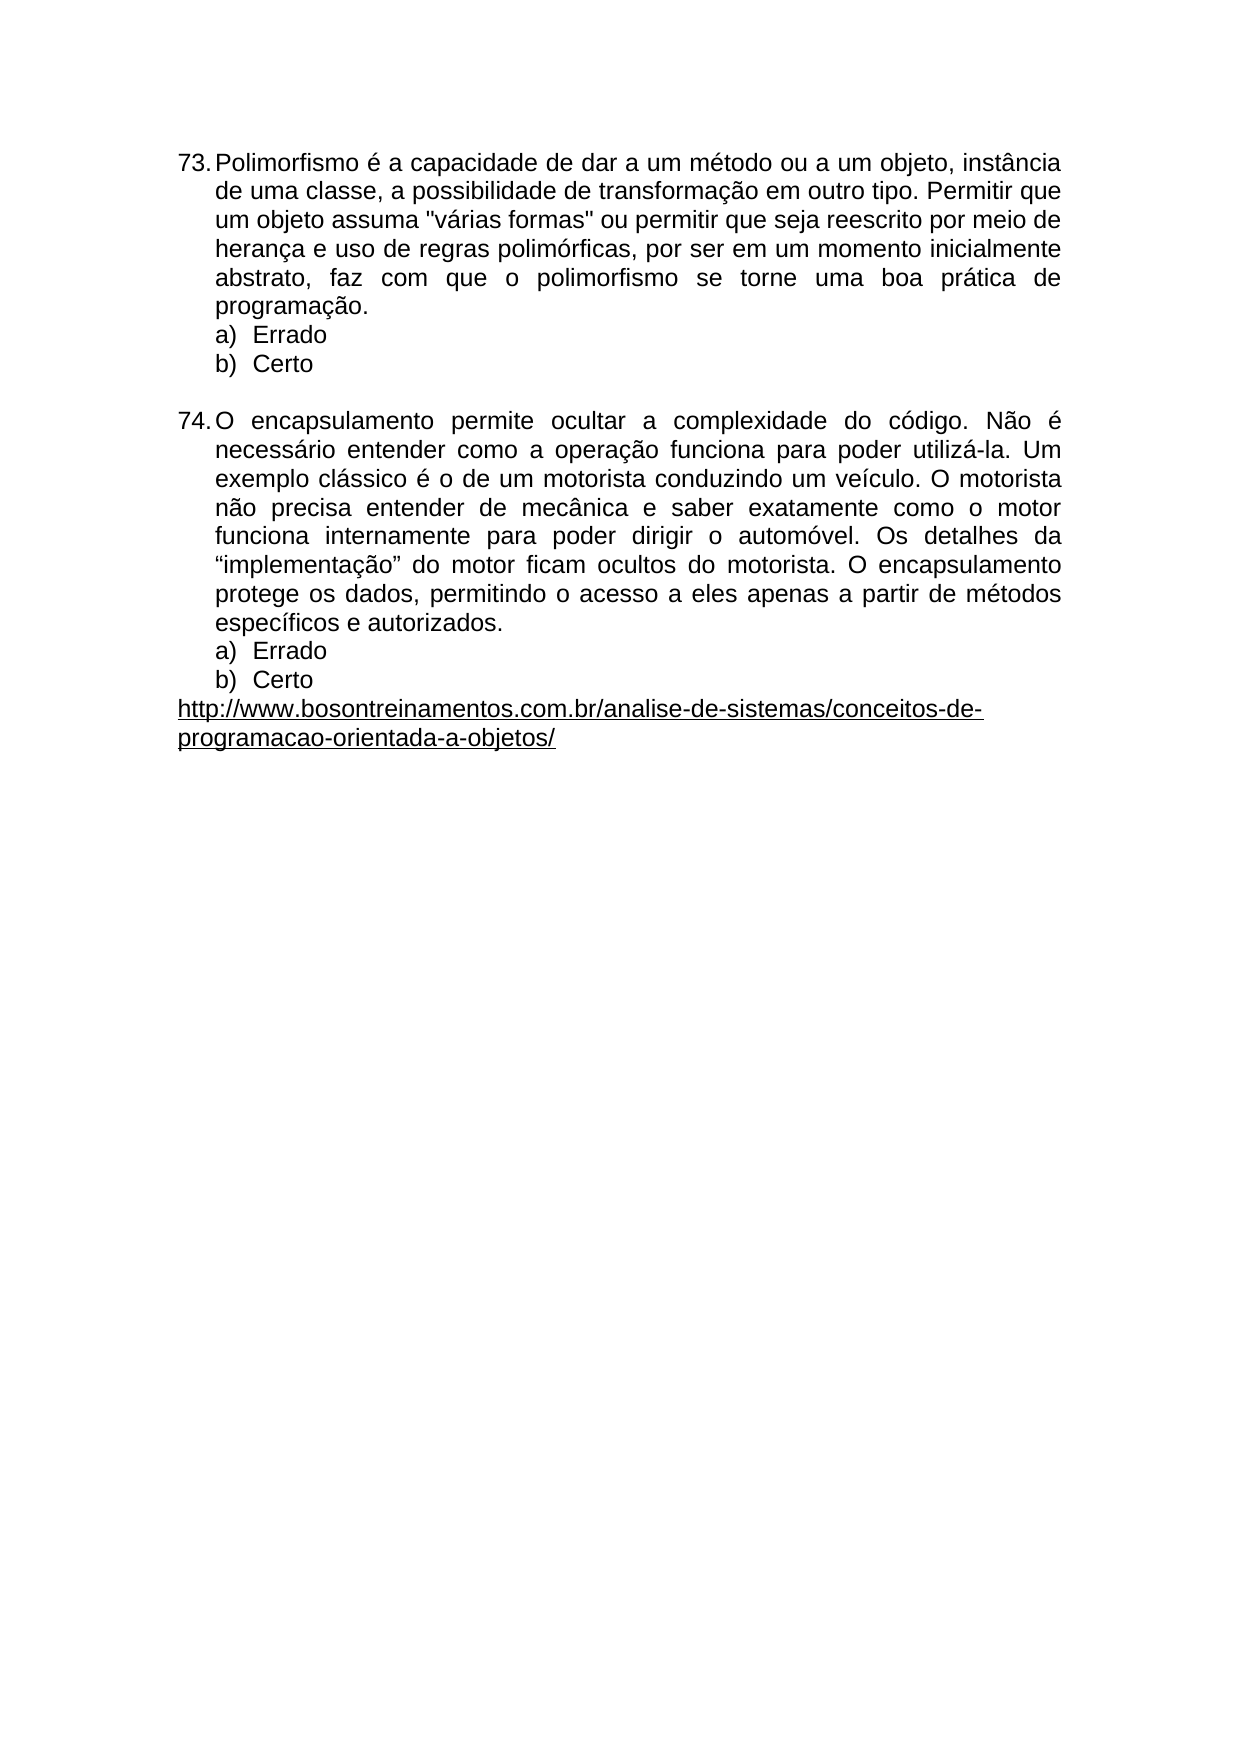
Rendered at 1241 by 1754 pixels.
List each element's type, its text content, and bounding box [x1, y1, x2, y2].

list Errado [215, 320, 1063, 349]
list Certo [215, 665, 1063, 694]
list Certo [215, 349, 1063, 378]
list Errado [215, 636, 1063, 665]
list O encapsulamento permite ocultar a complexidade do código. Não é necessário entender como a operação funciona para poder utilizá-la. Um exemplo clássico é o de um motorista conduzindo um veículo. O motorista não precisa entender de mecânica e saber exatamente como o motor funciona internamente para poder dirigir o automóvel. Os detalhes da “implementação” do motor ficam ocultos do motorista. O encapsulamento protege os dados, permitindo o acesso a eles apenas a partir de métodos específicos e autorizados. [177, 406, 1063, 636]
list Polimorfismo é a capacidade de dar a um método ou a um objeto, instância de uma classe, a possibilidade de transformação em outro tipo. Permitir que um objeto assuma "várias formas" ou permitir que seja reescrito por meio de herança e uso de regras polimórficas, por ser em um momento inicialmente abstrato, faz com que o polimorfismo se torne uma boa prática de programação. [177, 148, 1063, 320]
text http://www.bosontreinamentos.com.br/analise-de-sistemas/conceitos-de-programacao-orientada-a-objetos/ [177, 694, 1063, 751]
